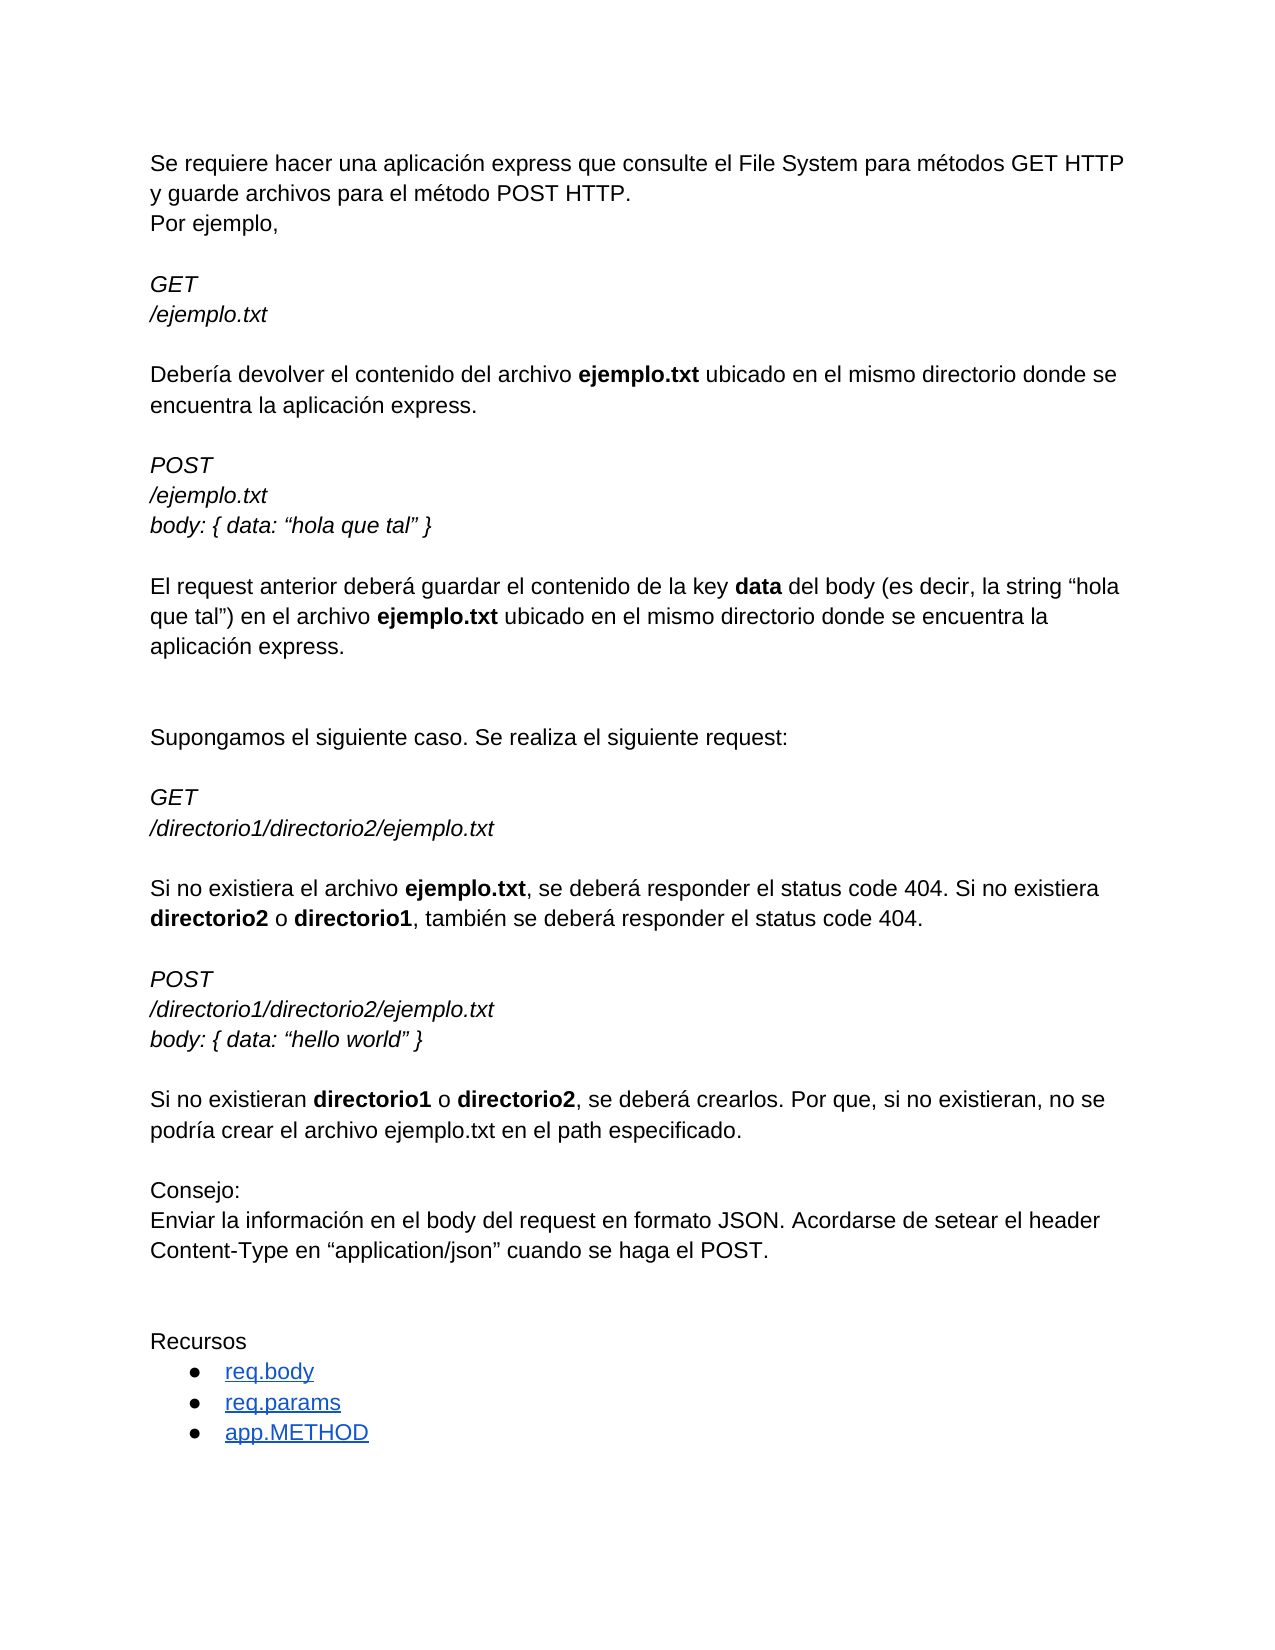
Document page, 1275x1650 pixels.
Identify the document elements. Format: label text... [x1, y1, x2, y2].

text GET [150, 784, 1125, 811]
text body: { data: “hello world” } [150, 1026, 1125, 1052]
text Debería devolver el contenido del archivo ejemplo.txt ubicado en el mismo directorio donde se encuentra la aplicación express. [150, 361, 1125, 418]
text El request anterior deberá guardar el contenido de la key data del body (es decir, la string “hola que tal”) en el archivo ejemplo.txt ubicado en el mismo directorio donde se encuentra la aplicación express. [150, 573, 1125, 660]
text POST [150, 966, 1125, 992]
text Se requiere hacer una aplicación express que consulte el File System para métodos GET HTTP y guarde archivos para el método POST HTTP. [150, 150, 1125, 207]
text POST [150, 452, 1125, 478]
text Enviar la información en el body del request en formato JSON. Acordarse de setear el header Content-Type en “application/json” cuando se haga el POST. [150, 1207, 1125, 1264]
text Supongamos el siguiente caso. Se realiza el siguiente request: [150, 724, 1125, 750]
text Recursos [150, 1328, 1125, 1354]
text Por ejemplo, [150, 210, 1125, 237]
list app.METHOD [188, 1419, 1125, 1445]
text /ejemplo.txt [150, 482, 1125, 509]
text Consejo: [150, 1177, 1125, 1203]
text GET [150, 271, 1125, 297]
text Si no existiera el archivo ejemplo.txt, se deberá responder el status code 404. Si no existiera directorio2 o directorio1, también se deberá responder el status code 404. [150, 875, 1125, 932]
text /directorio1/directorio2/ejemplo.txt [150, 814, 1125, 841]
text Si no existieran directorio1 o directorio2, se deberá crearlos. Por que, si no existieran, no se podría crear el archivo ejemplo.txt en el path especificado. [150, 1086, 1125, 1143]
text body: { data: “hola que tal” } [150, 512, 1125, 539]
text /directorio1/directorio2/ejemplo.txt [150, 996, 1125, 1022]
list req.params [188, 1388, 1125, 1415]
list req.body [188, 1358, 1125, 1385]
text /ejemplo.txt [150, 301, 1125, 327]
